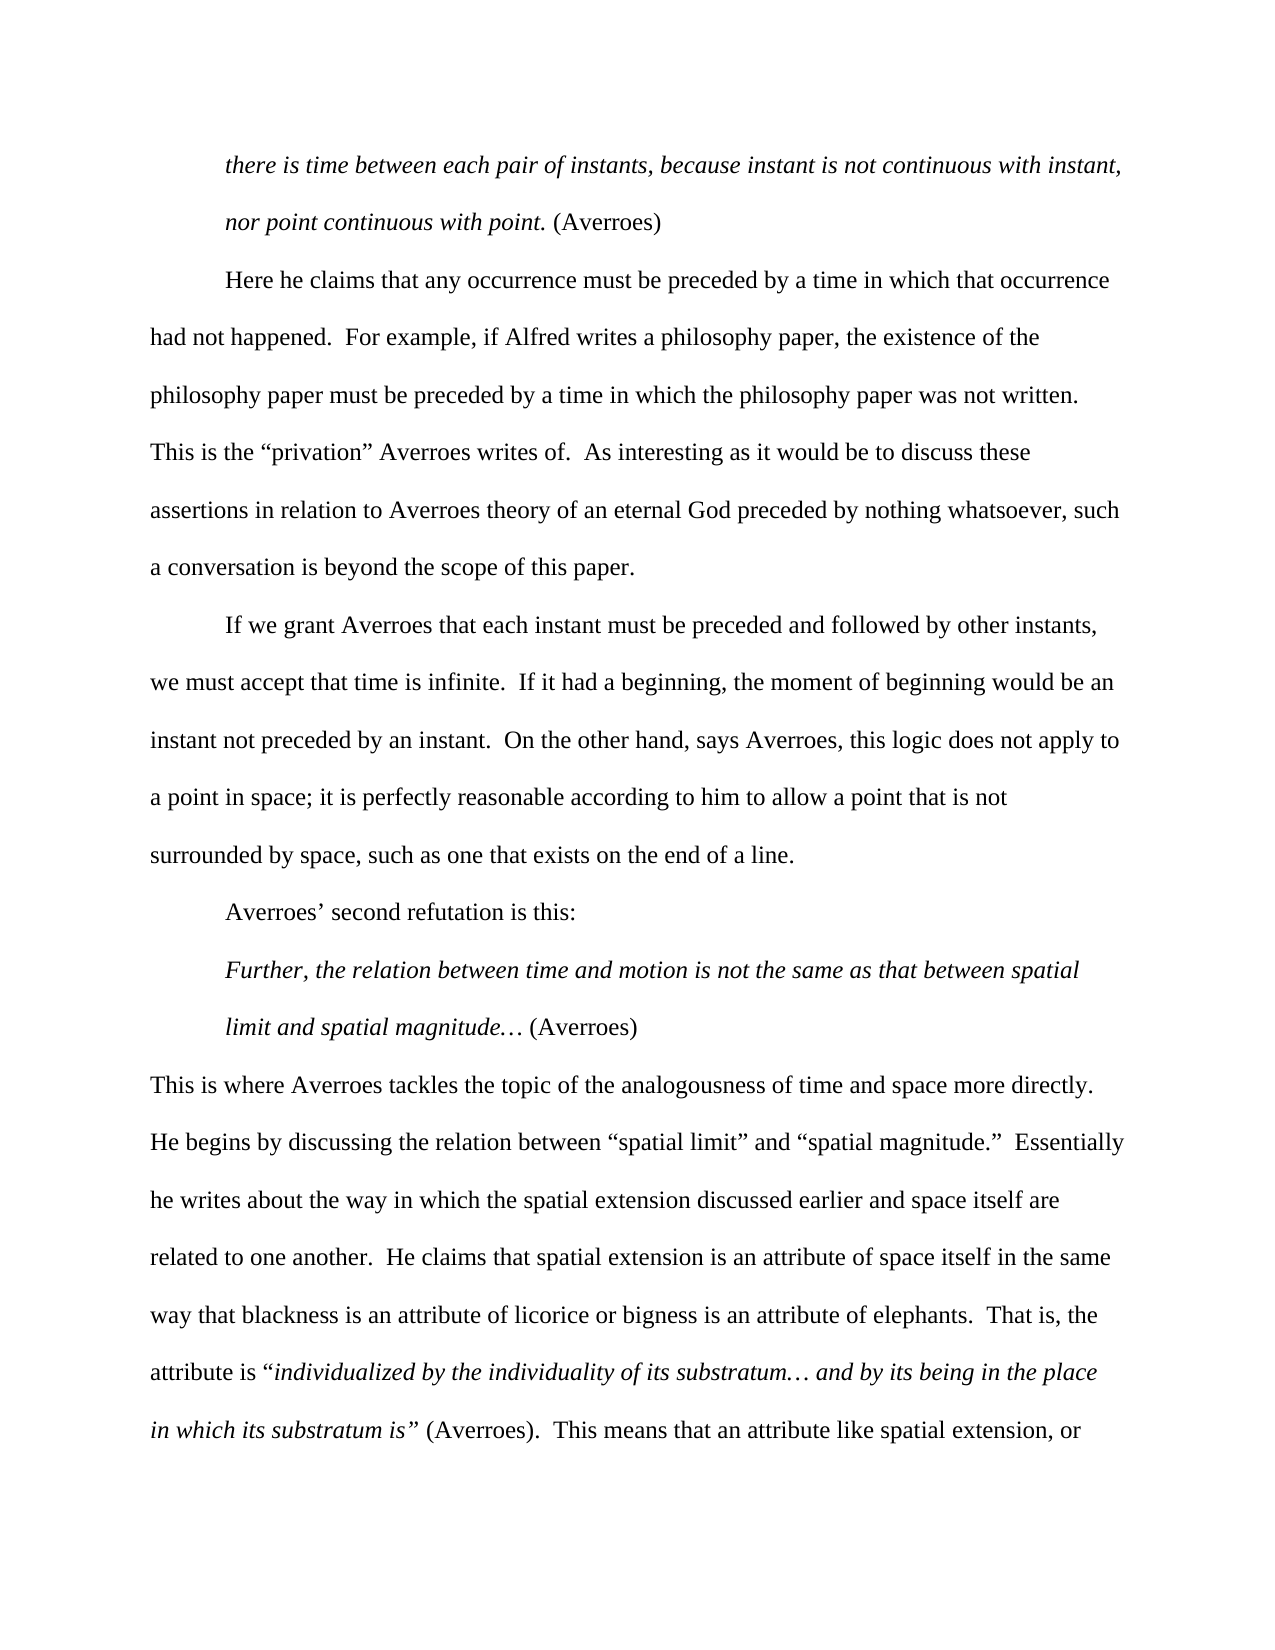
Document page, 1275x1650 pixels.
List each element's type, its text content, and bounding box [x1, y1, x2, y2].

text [225, 150, 1125, 236]
text If we grant Averroes that each instant must be preceded and followed by other instants, we must accept that time is infinite. If it had a beginning, the moment of beginning would be an instant not preceded by an instant. On the other hand, says Averroes, this logic does not apply to a point in space; it is perfectly reasonable according to him to allow a point that is not surrounded by space, such as one that exists on the end of a line. [150, 610, 1125, 869]
text Averroes’ second refutation is this: [150, 897, 1125, 926]
text Further, the relation between time and motion is not the same as that between spatial limit and spatial magnitude… (Averroes) [225, 955, 1125, 1041]
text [150, 1070, 1125, 1444]
text Here he claims that any occurrence must be preceded by a time in which that occurrence had not happened. For example, if Alfred writes a philosophy paper, the existence of the philosophy paper must be preceded by a time in which the philosophy paper was not written. This is the “privation” Averroes writes of. As interesting as it would be to discuss these assertions in relation to Averroes theory of an eternal God preceded by nothing whatsoever, such a conversation is beyond the scope of this paper. [150, 265, 1125, 581]
